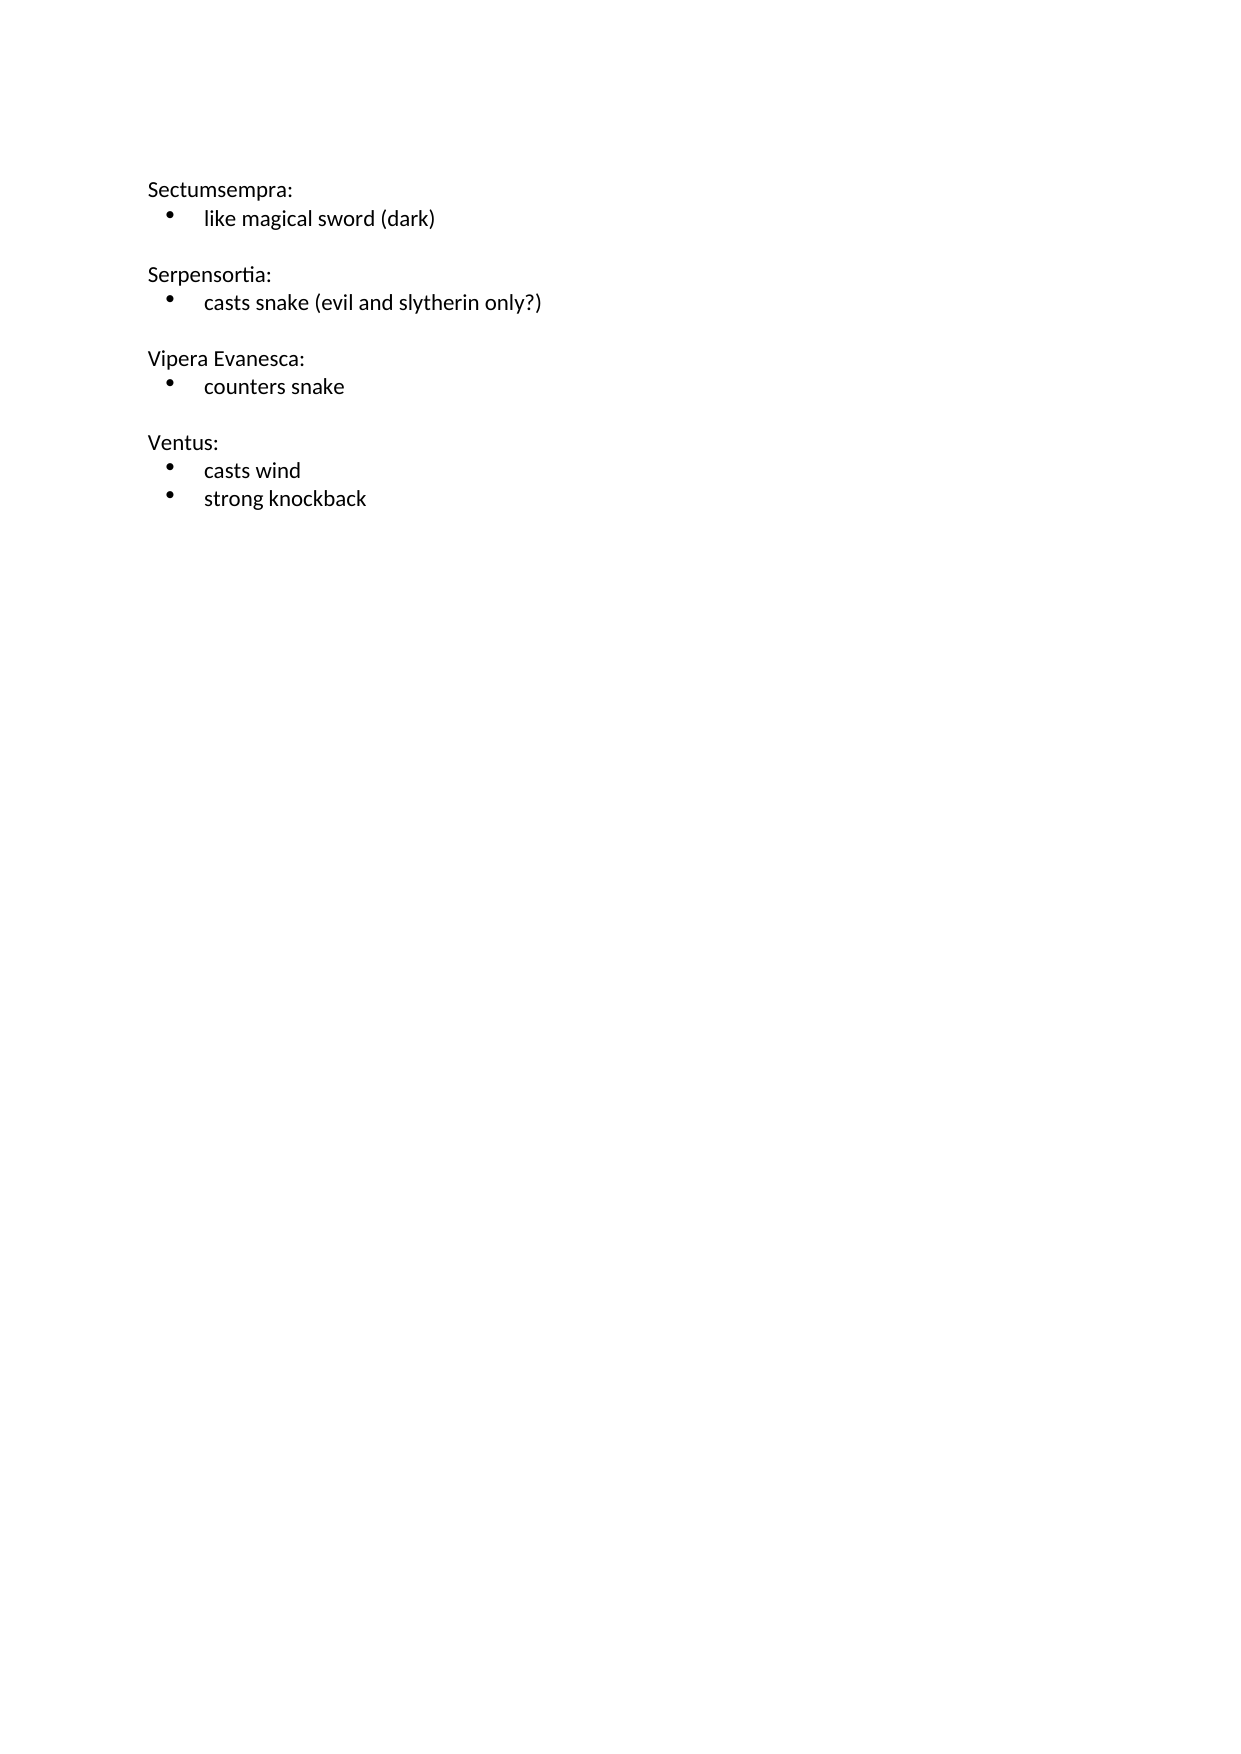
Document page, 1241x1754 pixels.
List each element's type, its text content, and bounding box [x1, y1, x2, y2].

text Ventus: [148, 428, 1093, 456]
text Sectumsempra: [148, 176, 1093, 204]
list counters snake [166, 372, 1093, 400]
list like magical sword (dark) [166, 204, 1093, 232]
text Vipera Evanesca: [148, 344, 1093, 372]
list casts wind [166, 456, 1093, 484]
list strong knockback [166, 484, 1093, 512]
list casts snake (evil and slytherin only?) [166, 288, 1093, 316]
text Serpensortia: [148, 260, 1093, 288]
